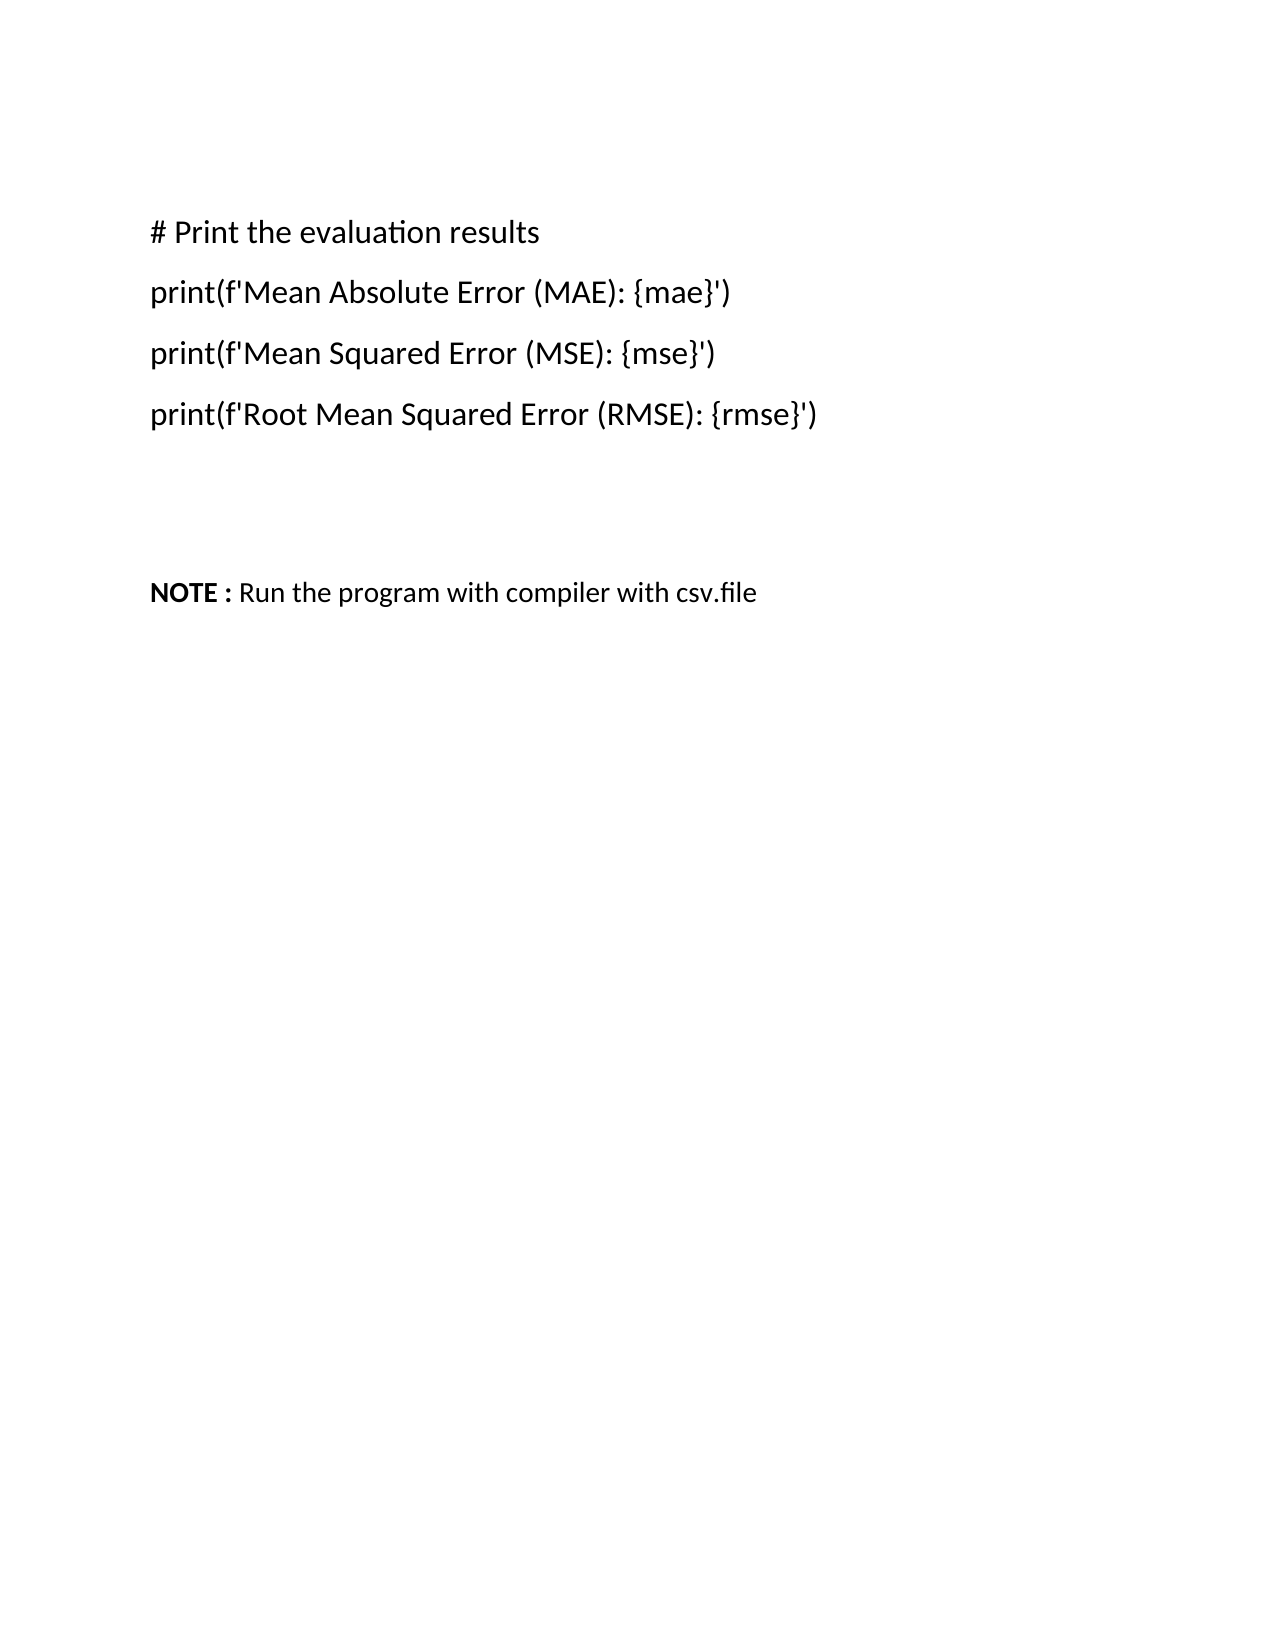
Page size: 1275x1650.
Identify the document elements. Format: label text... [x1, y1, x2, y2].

text print(f'Mean Squared Error (MSE): {mse}') [150, 332, 1125, 373]
text print(f'Mean Absolute Error (MAE): {mae}') [150, 271, 1125, 312]
text print(f'Root Mean Squared Error (RMSE): {rmse}') [150, 392, 1125, 433]
text NOTE : Run the program with compiler with csv.file [150, 574, 1125, 610]
text # Print the evaluation results [150, 211, 1125, 251]
